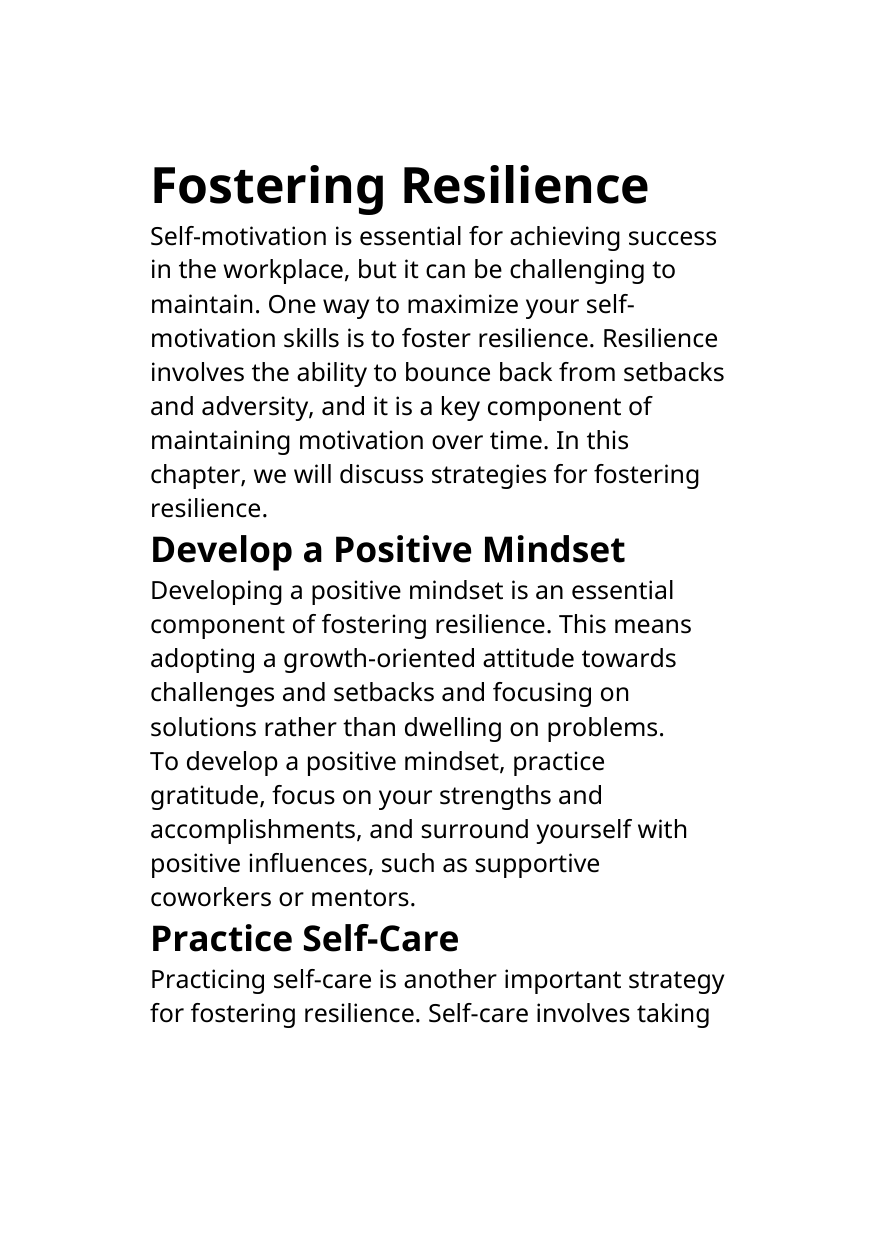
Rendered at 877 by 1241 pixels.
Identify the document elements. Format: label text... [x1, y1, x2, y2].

subtitle Develop a Positive Mindset [150, 525, 727, 573]
text Self-motivation is essential for achieving success in the workplace, but it can be challenging to maintain. One way to maximize your self-motivation skills is to foster resilience. Resilience involves the ability to bounce back from setbacks and adversity, and it is a key component of maintaining motivation over time. In this chapter, we will discuss strategies for fostering resilience. [150, 218, 727, 525]
subtitle Practice Self-Care [150, 913, 727, 962]
text To develop a positive mindset, practice gratitude, focus on your strengths and accomplishments, and surround yourself with positive influences, such as supportive coworkers or mentors. [150, 743, 727, 913]
text Developing a positive mindset is an essential component of fostering resilience. This means adopting a growth-oriented attitude towards challenges and setbacks and focusing on solutions rather than dwelling on problems. [150, 573, 727, 743]
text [150, 962, 727, 1030]
subtitle Fostering Resilience [150, 150, 727, 218]
